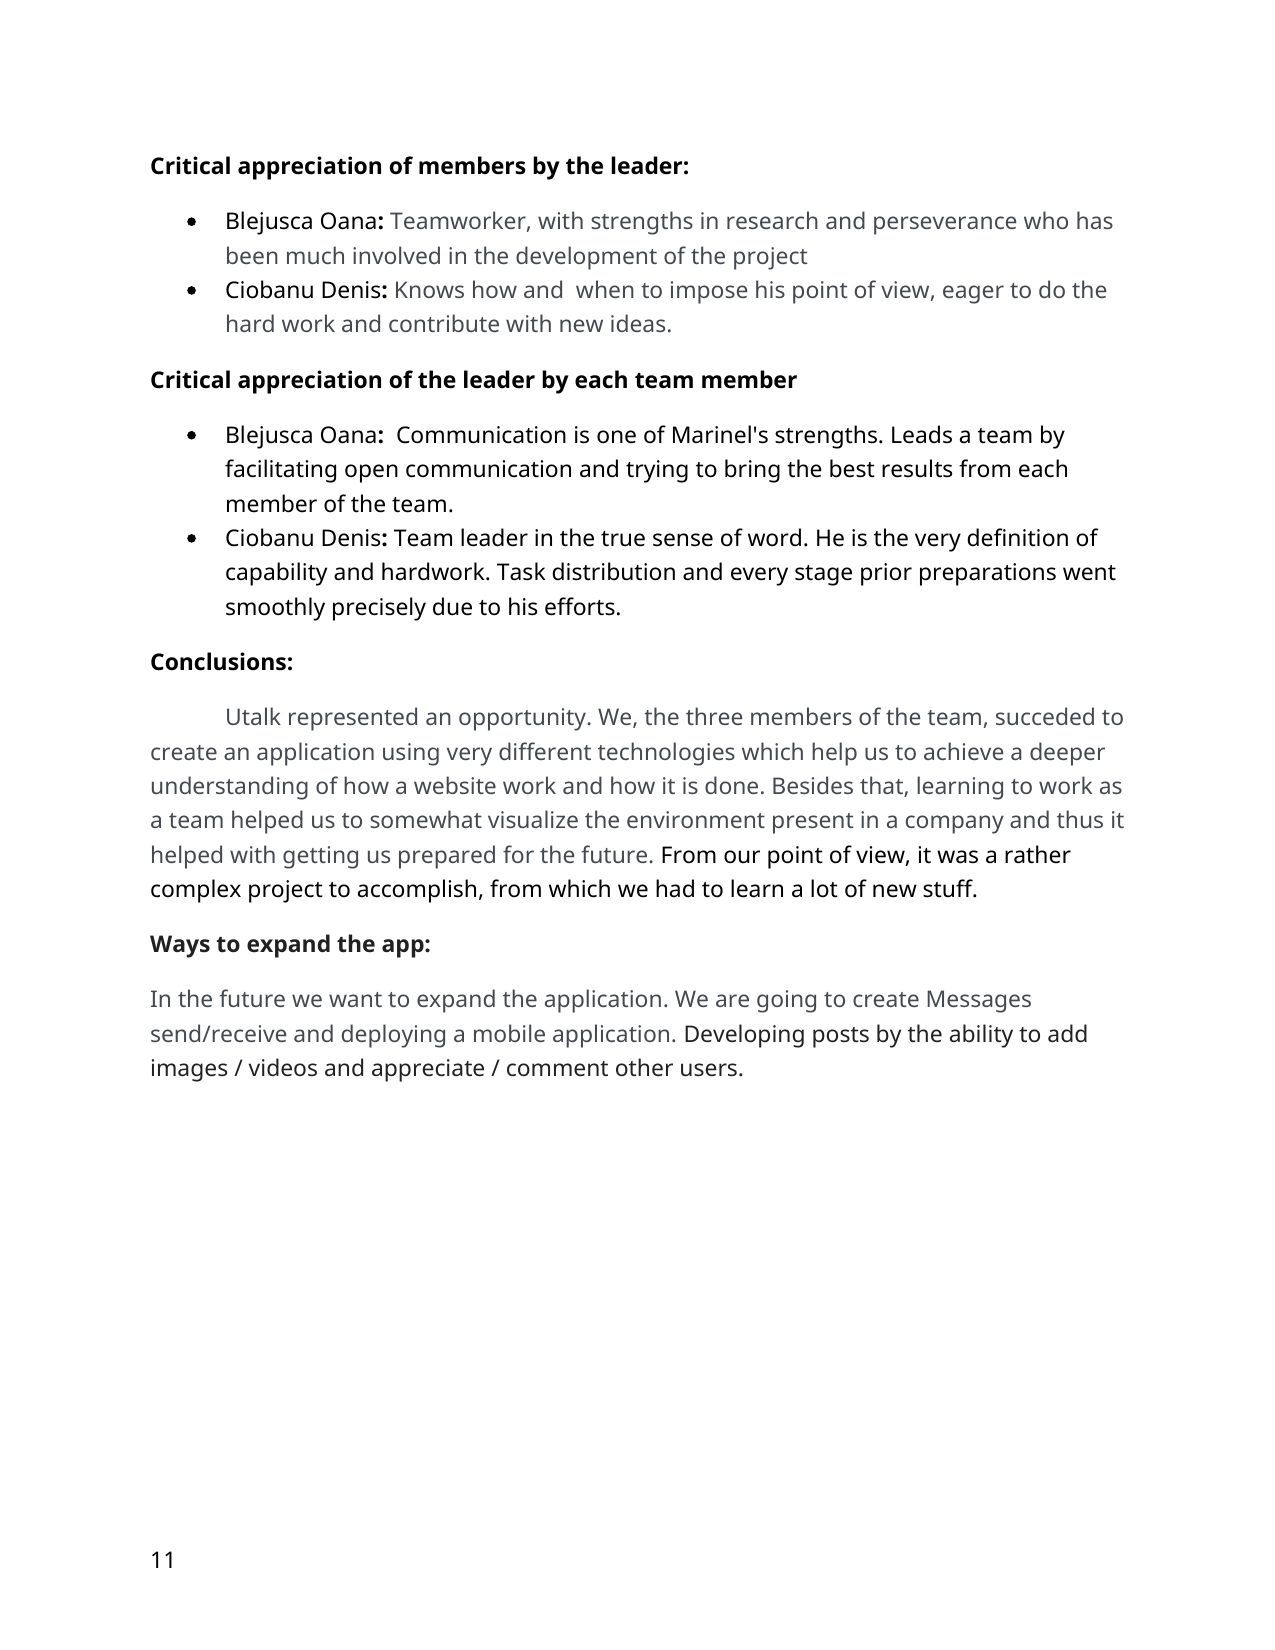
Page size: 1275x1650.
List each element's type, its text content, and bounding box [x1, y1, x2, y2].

text Critical appreciation of members by the leader: [150, 150, 1125, 181]
text Ways to expand the app: [150, 928, 1125, 959]
text Conclusions: [150, 646, 1125, 677]
list Blejusca Oana: Communication is one of Marinel's strengths. Leads a team by facilitating open communication and trying to bring the best results from each member of the team. [187, 419, 1125, 519]
list Ciobanu Denis: Team leader in the true sense of word. He is the very definition of capability and hardwork. Task distribution and every stage prior preparations went smoothly precisely due to his efforts. [187, 522, 1125, 622]
list Ciobanu Denis: Knows how and when to impose his point of view, eager to do the hard work and contribute with new ideas. [187, 274, 1125, 339]
text Utalk represented an opportunity. We, the three members of the team, succeded to create an application using very different technologies which help us to achieve a deeper understanding of how a website work and how it is done. Besides that, learning to work as a team helped us to somewhat visualize the environment present in a company and thus it helped with getting us prepared for the future. From our point of view, it was a rather complex project to accomplish, from which we had to learn a lot of new stuff. [150, 701, 1125, 904]
list Blejusca Oana: Teamworker, with strengths in research and perseverance who has been much involved in the development of the project [187, 205, 1125, 271]
text In the future we want to expand the application. We are going to create Messages send/receive and deploying a mobile application. Developing posts by the ability to add images / videos and appreciate / comment other users. [150, 983, 1125, 1083]
text Critical appreciation of the leader by each team member [150, 363, 1125, 395]
